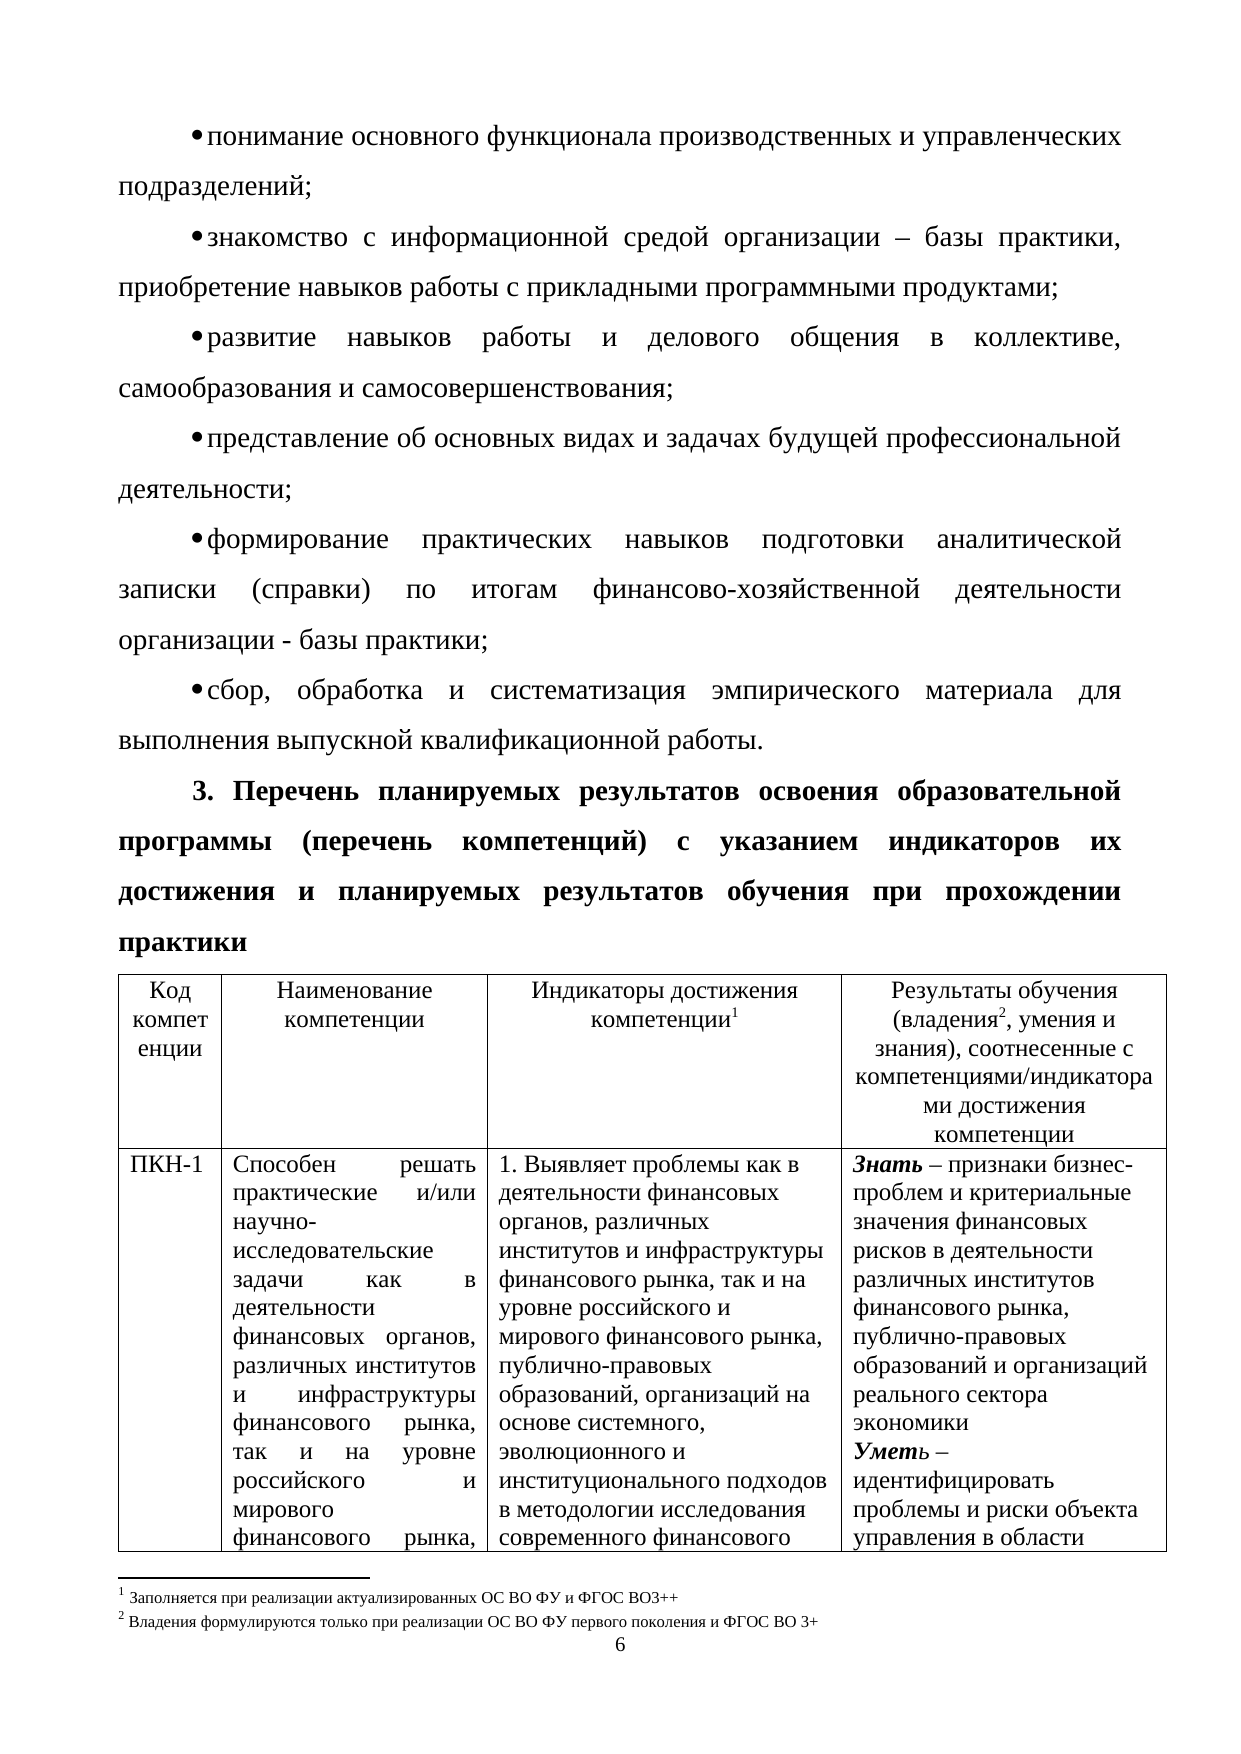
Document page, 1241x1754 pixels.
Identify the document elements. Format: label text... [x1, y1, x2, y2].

list сбор, обработка и систематизация эмпирического материала для выполнения выпускной квалификационной работы. [118, 672, 1122, 756]
list развитие навыков работы и делового общения в коллективе, самообразования и самосовершенствования; [118, 319, 1122, 403]
list знакомство с информационной средой организации – базы практики, приобретение навыков работы с прикладными программными продуктами; [118, 219, 1122, 303]
table_header Индикаторы достижения компетенции [488, 975, 841, 1148]
table_header Код компетенции [119, 975, 221, 1148]
list понимание основного функционала производственных и управленческих подразделений; [118, 118, 1122, 202]
list формирование практических навыков подготовки аналитической записки (справки) по итогам финансово-хозяйственной деятельности организации - базы практики; [118, 521, 1122, 655]
subtitle 3. Перечень планируемых результатов освоения образовательной программы (перечень компетенций) с указанием индикаторов их достижения и планируемых результатов обучения при прохождении практики [118, 773, 1122, 957]
table_header Результаты обучения (владения, умения и знания), соотнесенные с компетенциями/индикаторами достижения компетенции [842, 975, 1166, 1148]
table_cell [488, 1149, 841, 1551]
list представление об основных видах и задачах будущей профессиональной деятельности; [118, 420, 1122, 504]
table_cell ПКН-1 [119, 1149, 221, 1551]
table_header Наименование компетенции [222, 975, 487, 1148]
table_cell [222, 1149, 487, 1551]
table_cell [842, 1149, 1166, 1551]
